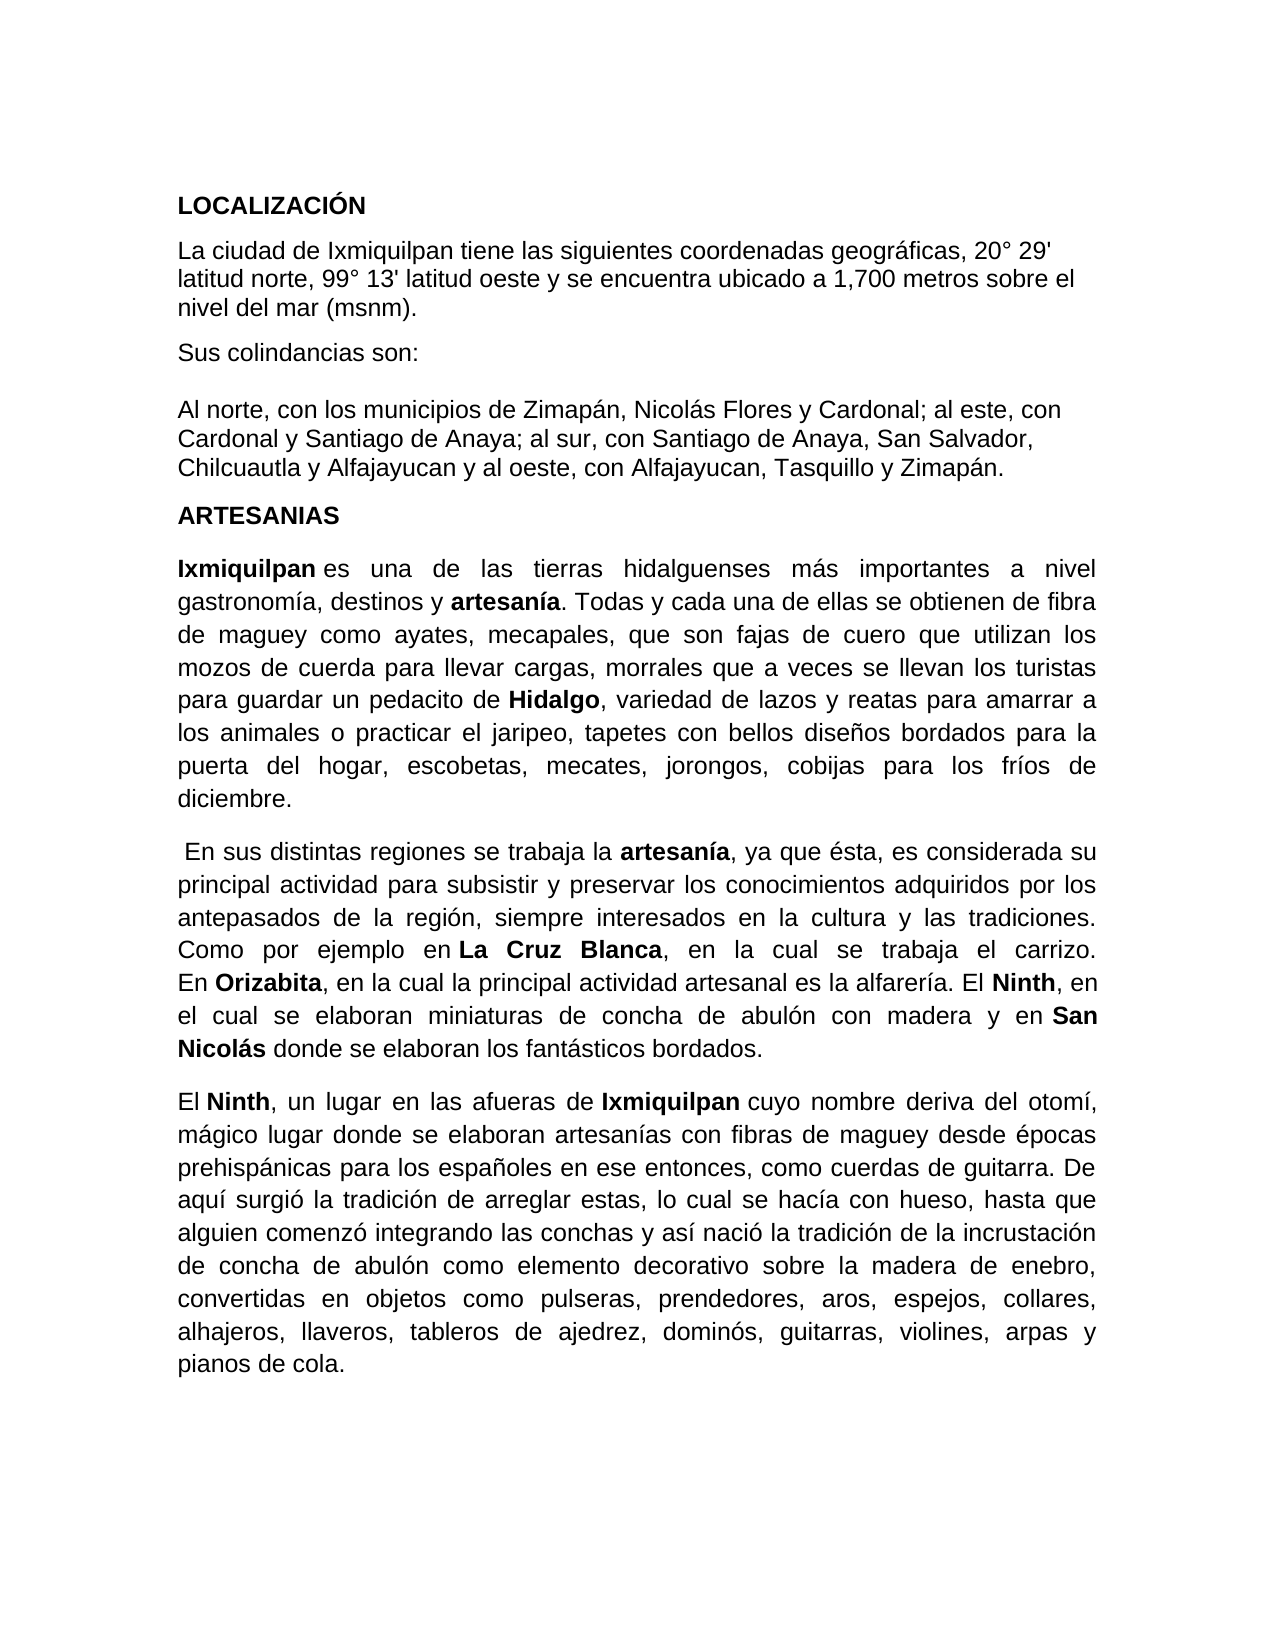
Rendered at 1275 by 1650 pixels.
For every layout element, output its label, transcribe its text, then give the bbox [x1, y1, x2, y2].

text El Ninth, un lugar en las afueras de Ixmiquilpan cuyo nombre deriva del otomí, mágico lugar donde se elaboran artesanías con fibras de maguey desde épocas prehispánicas para los españoles en ese entonces, como cuerdas de guitarra. De aquí surgió la tradición de arreglar estas, lo cual se hacía con hueso, hasta que alguien comenzó integrando las conchas y así nació la tradición de la incrustación de concha de abulón como elemento decorativo sobre la madera de enebro, convertidas en objetos como pulseras, prendedores, aros, espejos, collares, alhajeros, llaveros, tableros de ajedrez, dominós, guitarras, violines, arpas y pianos de cola. [177, 1083, 1098, 1378]
text ARTESANIAS [177, 497, 1098, 530]
text LOCALIZACIÓN [177, 179, 1098, 220]
text Sus colindancias son: Al norte, con los municipios de Zimapán, Nicolás Flores y Cardonal; al este, con Cardonal y Santiago de Anaya; al sur, con Santiago de Anaya, San Salvador, Chilcuautla y Alfajayucan y al oeste, con Alfajayucan, Tasquillo y Zimapán. [177, 338, 1098, 481]
text Ixmiquilpan es una de las tierras hidalguenses más importantes a nivel gastronomía, destinos y artesanía. Todas y cada una de ellas se obtienen de fibra de maguey como ayates, mecapales, que son fajas de cuero que utilizan los mozos de cuerda para llevar cargas, morrales que a veces se llevan los turistas para guardar un pedacito de Hidalgo, variedad de lazos y reatas para amarrar a los animales o practicar el jaripeo, tapetes con bellos diseños bordados para la puerta del hogar, escobetas, mecates, jorongos, cobijas para los fríos de diciembre. [177, 550, 1098, 813]
text En sus distintas regiones se trabaja la artesanía, ya que ésta, es considerada su principal actividad para subsistir y preservar los conocimientos adquiridos por los antepasados de la región, siempre interesados en la cultura y las tradiciones. Como por ejemplo en La Cruz Blanca, en la cual se trabaja el carrizo. En Orizabita, en la cual la principal actividad artesanal es la alfarería. El Ninth, en el cual se elaboran miniaturas de concha de abulón con madera y en San Nicolás donde se elaboran los fantásticos bordados. [177, 833, 1098, 1063]
text La ciudad de Ixmiquilpan tiene las siguientes coordenadas geográficas, 20° 29' latitud norte, 99° 13' latitud oeste y se encuentra ubicado a 1,700 metros sobre el nivel del mar (msnm). [177, 236, 1098, 322]
